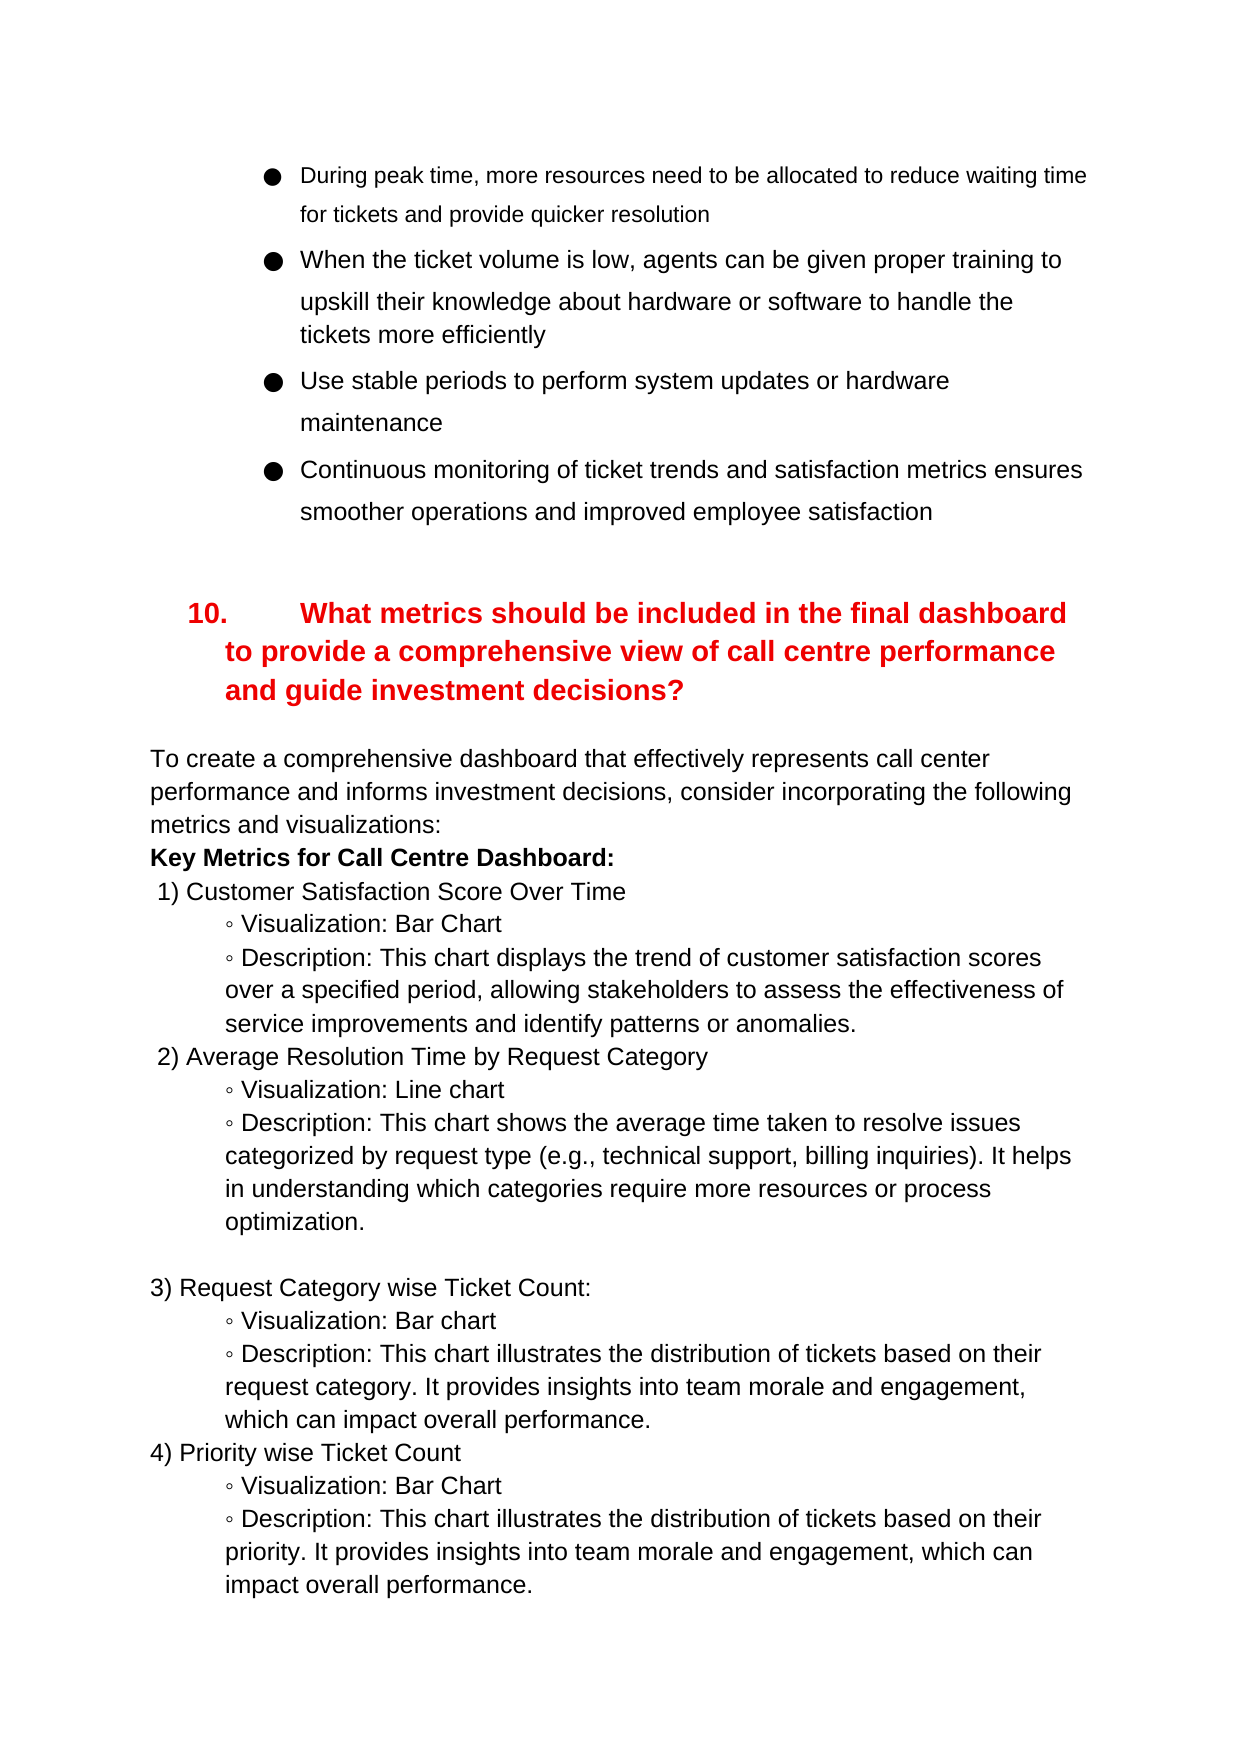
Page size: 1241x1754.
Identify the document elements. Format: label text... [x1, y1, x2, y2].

text 2) Average Resolution Time by Request Category [150, 1042, 1090, 1070]
text ◦ Description: This chart illustrates the distribution of tickets based on their priority. It provides insights into team morale and engagement, which can impact overall performance. [225, 1504, 1090, 1599]
text 4) Priority wise Ticket Count [150, 1438, 1090, 1467]
text 3) Request Category wise Ticket Count: [150, 1273, 1090, 1301]
text ◦ Description: This chart displays the trend of customer satisfaction scores over a specified period, allowing stakeholders to assess the effectiveness of service improvements and identify patterns or anomalies. [225, 942, 1090, 1037]
list During peak time, more resources need to be allocated to reduce waiting time for tickets and provide quicker resolution [262, 150, 1090, 227]
text ◦ Visualization: Bar Chart [150, 909, 1090, 938]
text ◦ Description: This chart shows the average time taken to resolve issues categorized by request type (e.g., technical support, billing inquiries). It helps in understanding which categories require more resources or process optimization. [225, 1108, 1090, 1235]
list Use stable periods to perform system updates or hardware maintenance [262, 353, 1090, 437]
text Key Metrics for Call Centre Dashboard: [150, 843, 1090, 872]
text To create a comprehensive dashboard that effectively represents call center performance and informs investment decisions, consider incorporating the following metrics and visualizations: [150, 744, 1090, 839]
text ◦ Visualization: Bar Chart [150, 1471, 1090, 1499]
text ◦ Description: This chart illustrates the distribution of tickets based on their request category. It provides insights into team morale and engagement, which can impact overall performance. [225, 1339, 1090, 1433]
list Continuous monitoring of ticket trends and satisfaction metrics ensures smoother operations and improved employee satisfaction [262, 441, 1090, 525]
text 1) Customer Satisfaction Score Over Time [150, 876, 1090, 905]
list When the ticket volume is low, agents can be given proper training to upskill their knowledge about hardware or software to handle the tickets more efficiently [262, 231, 1090, 348]
text ◦ Visualization: Line chart [150, 1074, 1090, 1103]
list What metrics should be included in the final dashboard to provide a comprehensive view of call centre performance and guide investment decisions? [187, 596, 1090, 706]
text ◦ Visualization: Bar chart [150, 1306, 1090, 1334]
